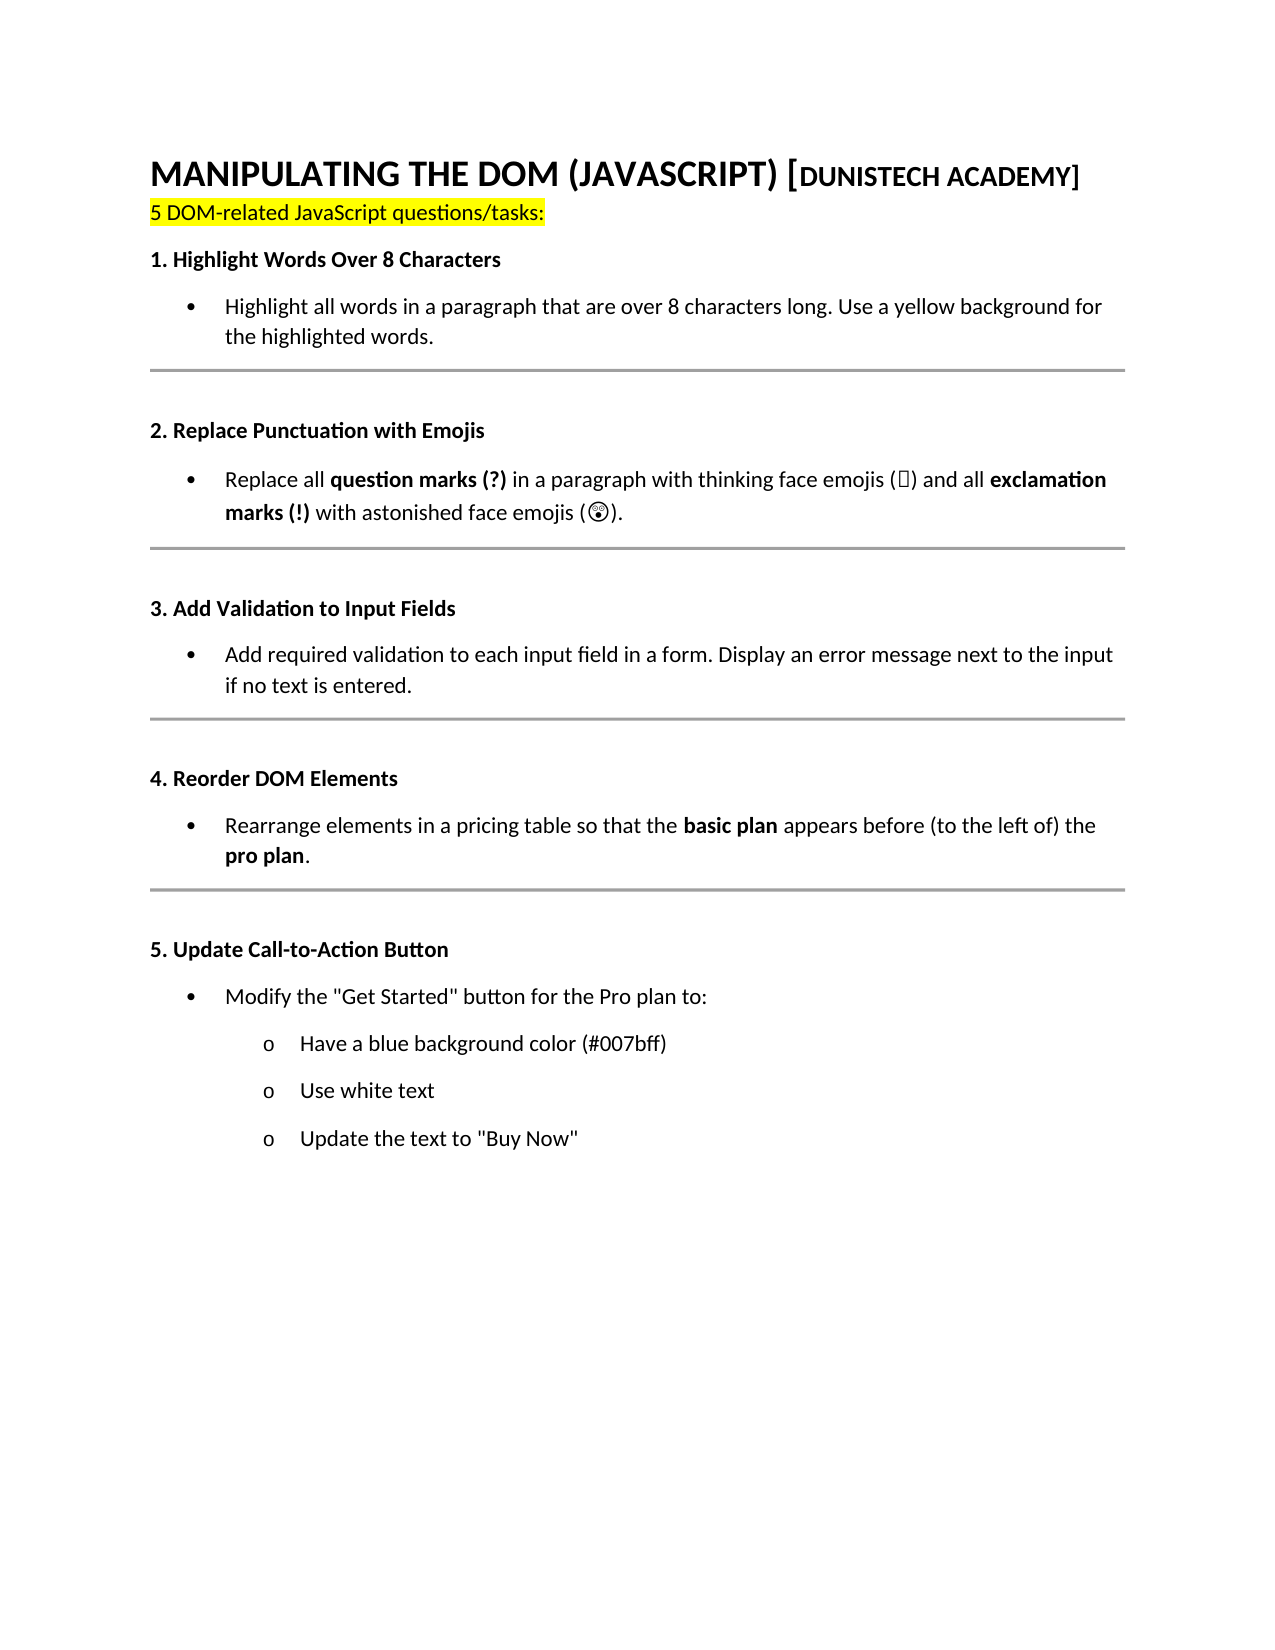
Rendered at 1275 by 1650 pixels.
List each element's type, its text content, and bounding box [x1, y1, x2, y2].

list Rearrange elements in a pricing table so that the basic plan appears before (to the left of) the pro plan. [187, 811, 1125, 869]
list Have a blue background color (#007bff) [262, 1029, 1125, 1058]
text 2. Replace Punctuation with Emojis [150, 416, 1125, 444]
list Replace all question marks (?) in a paragraph with thinking face emojis (🤔) and all exclamation marks (!) with astonished face emojis (😲). [187, 463, 1125, 528]
list Update the text to "Buy Now" [262, 1124, 1125, 1152]
text 3. Add Validation to Input Fields [150, 594, 1125, 622]
text 5. Update Call-to-Action Button [150, 935, 1125, 963]
list Highlight all words in a paragraph that are over 8 characters long. Use a yellow background for the highlighted words. [187, 292, 1125, 350]
text MANIPULATING THE DOM (JAVASCRIPT) [DUNISTECH ACADEMY] 5 DOM-related JavaScript questions/tasks: [150, 150, 1125, 226]
list Use white text [262, 1076, 1125, 1105]
text 4. Reorder DOM Elements [150, 764, 1125, 792]
text 1. Highlight Words Over 8 Characters [150, 245, 1125, 273]
list Add required validation to each input field in a form. Display an error message next to the input if no text is entered. [187, 641, 1125, 699]
list Modify the "Get Started" button for the Pro plan to: [187, 982, 1125, 1010]
